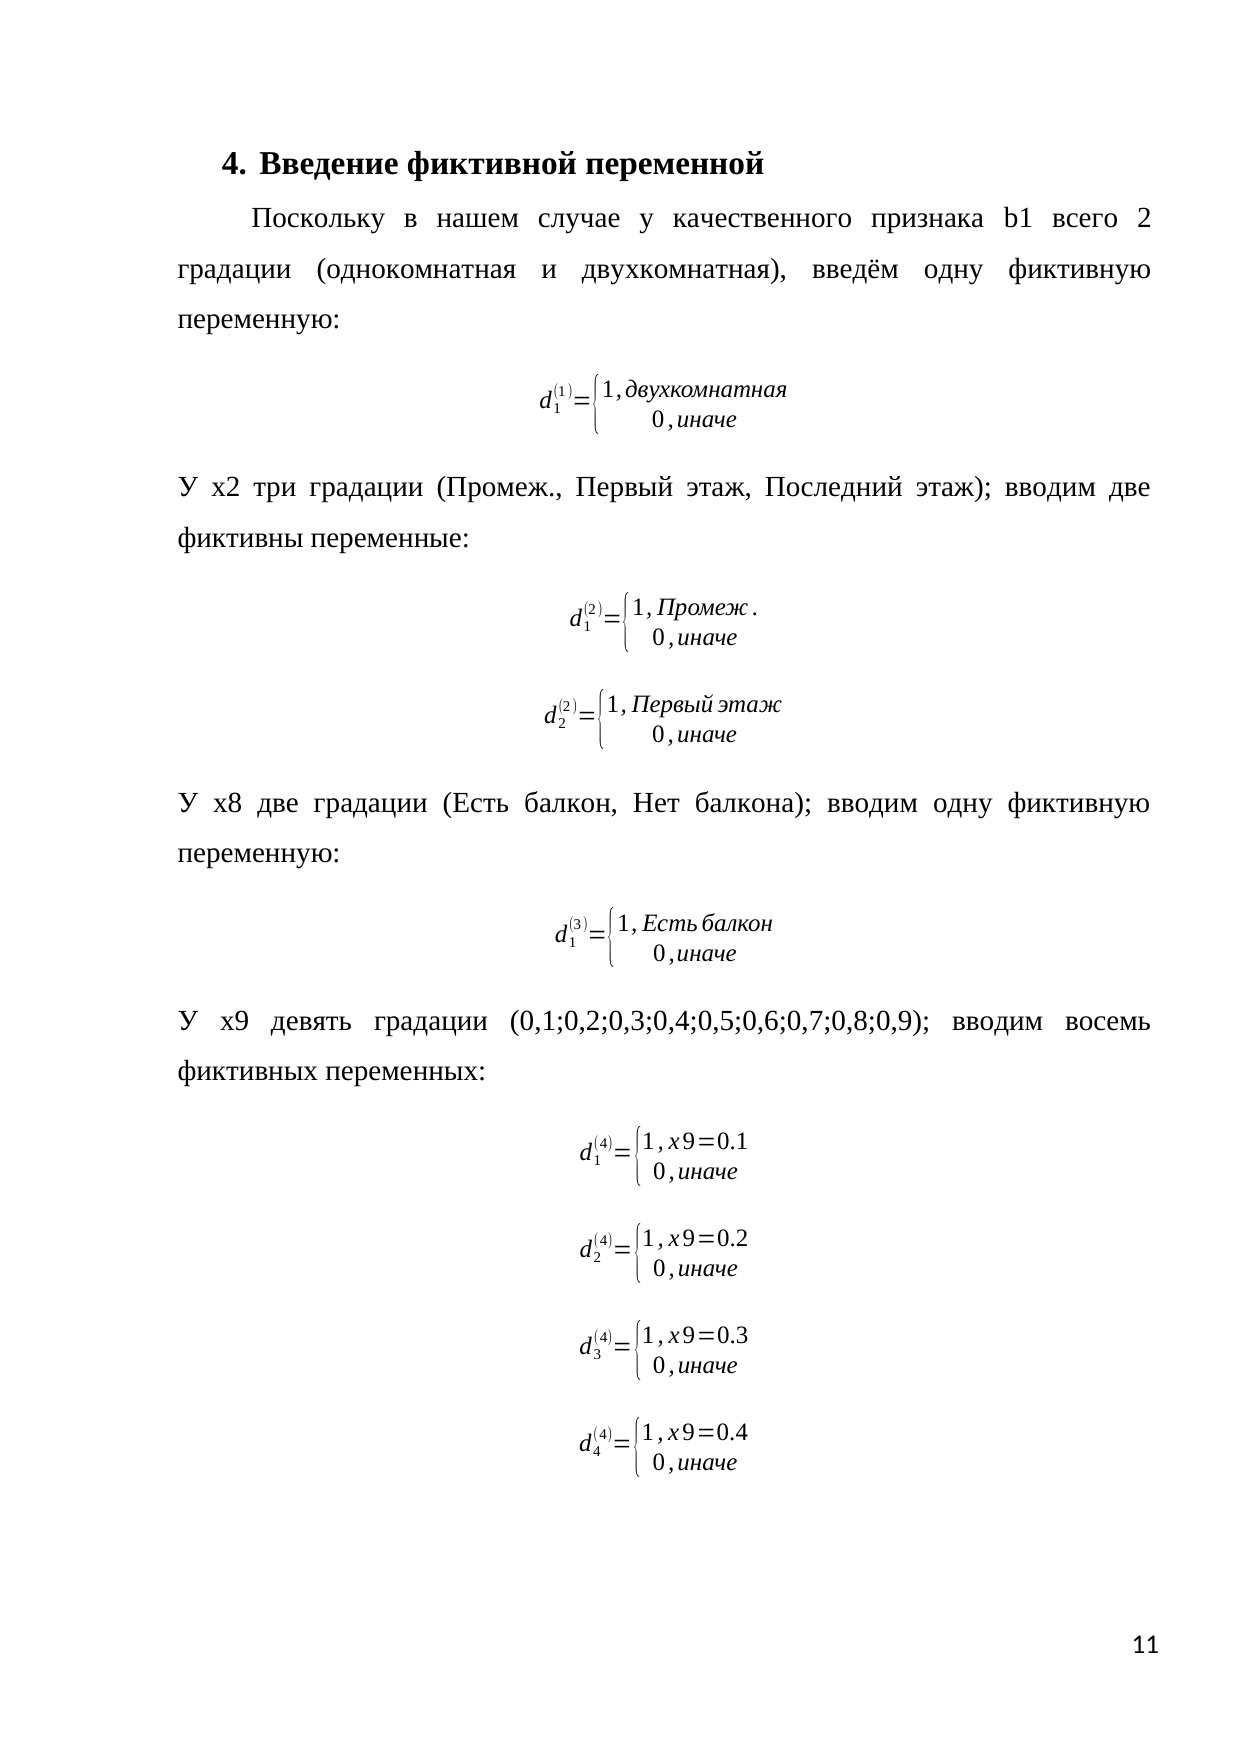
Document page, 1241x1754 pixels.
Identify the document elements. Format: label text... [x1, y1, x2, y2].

text У x9 девять градации (0,1;0,2;0,3;0,4;0,5;0,6;0,7;0,8;0,9); вводим восемь фиктивных переменных: [177, 1003, 1152, 1087]
text У x2 три градации (Промеж., Первый этаж, Последний этаж); вводим две фиктивны переменные: [177, 469, 1152, 553]
subtitle Введение фиктивной переменной [222, 143, 1152, 181]
text Поскольку в нашем случае у качественного признака b1 всего 2 градации (однокомнатная и двухкомнатная), введём одну фиктивную переменную: [177, 201, 1152, 335]
text У x8 две градации (Есть балкон, Нет балкона); вводим одну фиктивную переменную: [177, 785, 1152, 869]
